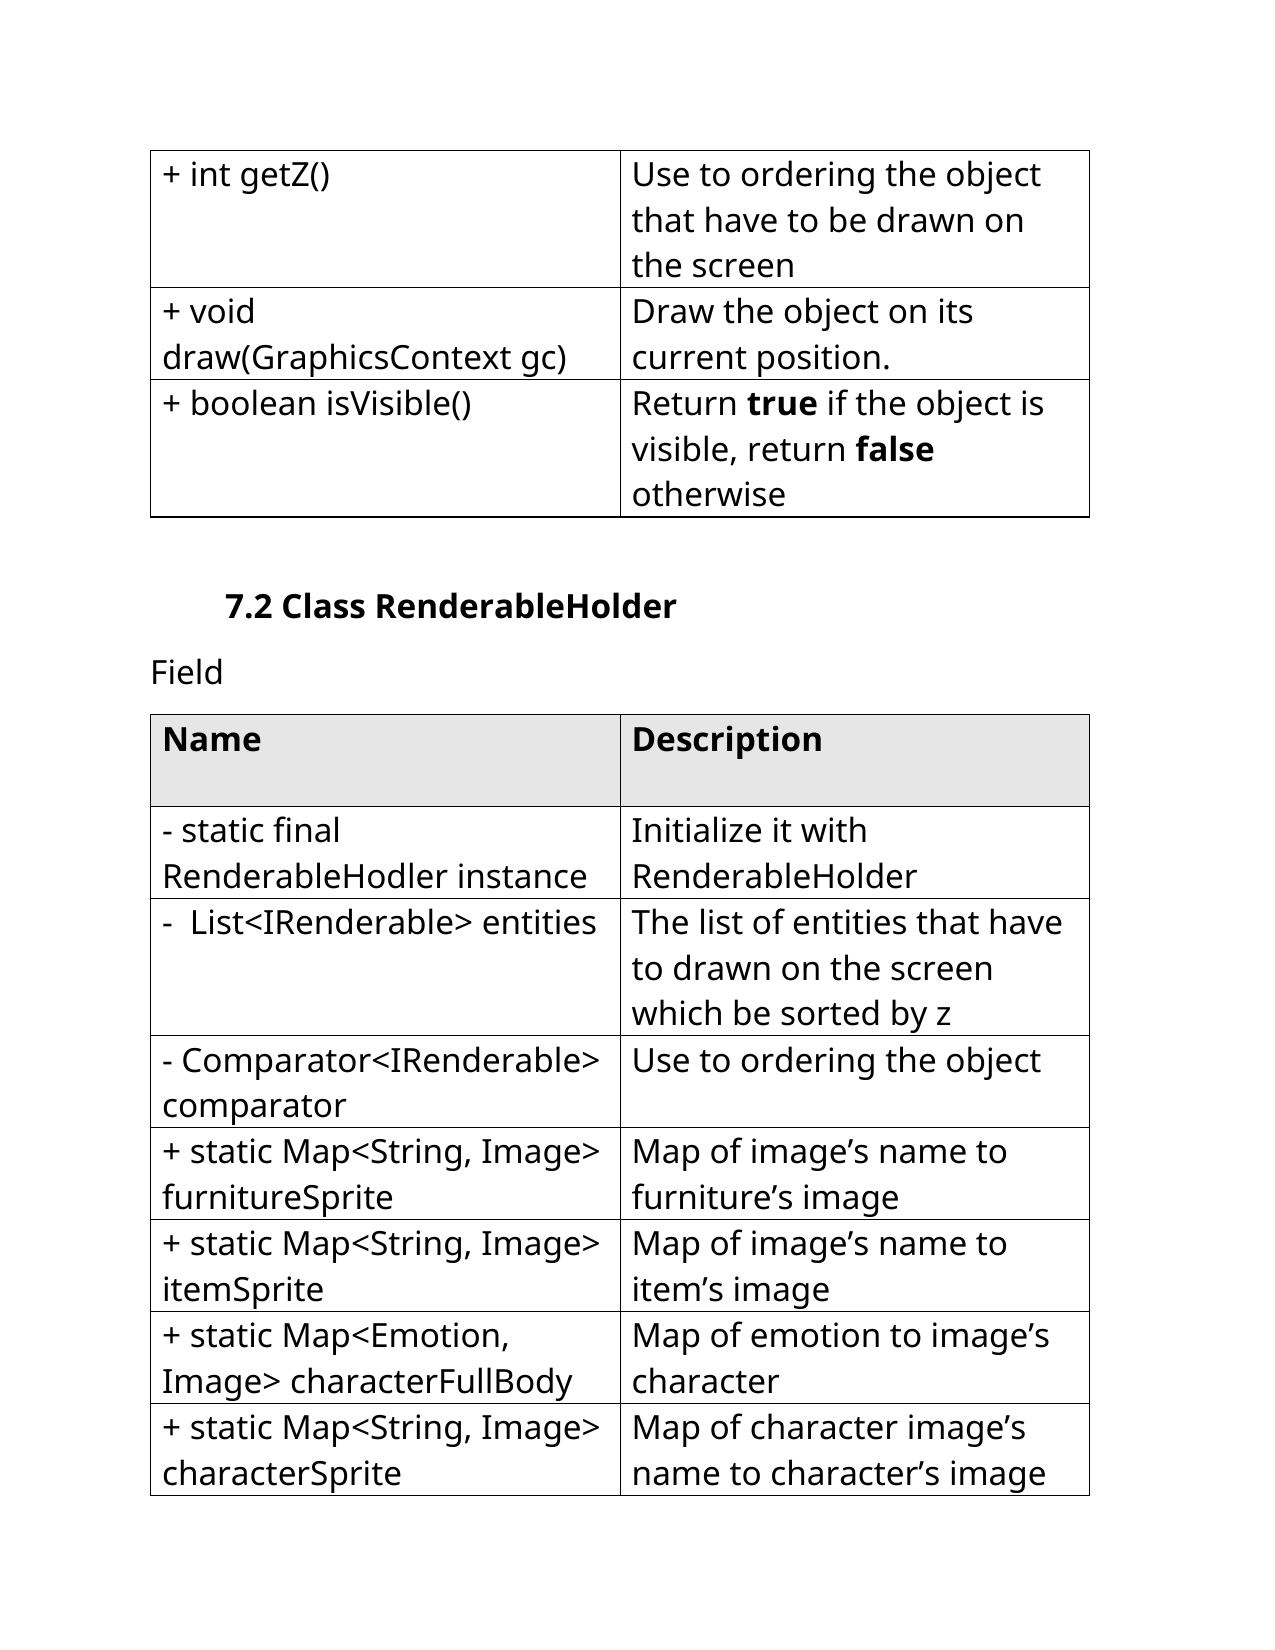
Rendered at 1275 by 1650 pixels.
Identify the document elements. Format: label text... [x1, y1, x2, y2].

table_cell + static Map<String, Image> characterSprite [151, 1404, 620, 1495]
table_cell - static final RenderableHodler instance [151, 807, 620, 898]
table_cell - Comparator<IRenderable> comparator [151, 1036, 620, 1127]
table_cell - List<IRenderable> entities [151, 899, 620, 1035]
table_cell + static Map<String, Image> furnitureSprite [151, 1128, 620, 1219]
table_cell Return true if the object is visible, return false otherwise [621, 380, 1089, 516]
table_cell + void draw(GraphicsContext gc) [151, 288, 620, 379]
table_cell Map of emotion to image’s character [621, 1312, 1089, 1403]
table_cell Use to ordering the object that have to be drawn on the screen [621, 151, 1089, 287]
table_header Name [151, 715, 620, 806]
table_cell The list of entities that have to drawn on the screen which be sorted by z [621, 899, 1089, 1035]
text Field [150, 649, 1125, 694]
table_cell + static Map<String, Image> itemSprite [151, 1220, 620, 1311]
text 7.2 Class RenderableHolder [150, 583, 1125, 628]
table_cell + boolean isVisible() [151, 380, 620, 516]
table_cell Initialize it with RenderableHolder [621, 807, 1089, 898]
table_header Description [621, 715, 1089, 806]
table_cell Use to ordering the object [621, 1036, 1089, 1127]
table_cell Map of image’s name to item’s image [621, 1220, 1089, 1311]
table_cell Draw the object on its current position. [621, 288, 1089, 379]
table_cell Map of image’s name to furniture’s image [621, 1128, 1089, 1219]
table_cell Map of character image’s name to character’s image [621, 1404, 1089, 1495]
table_cell + int getZ() [151, 151, 620, 287]
table_cell + static Map<Emotion, Image> characterFullBody [151, 1312, 620, 1403]
